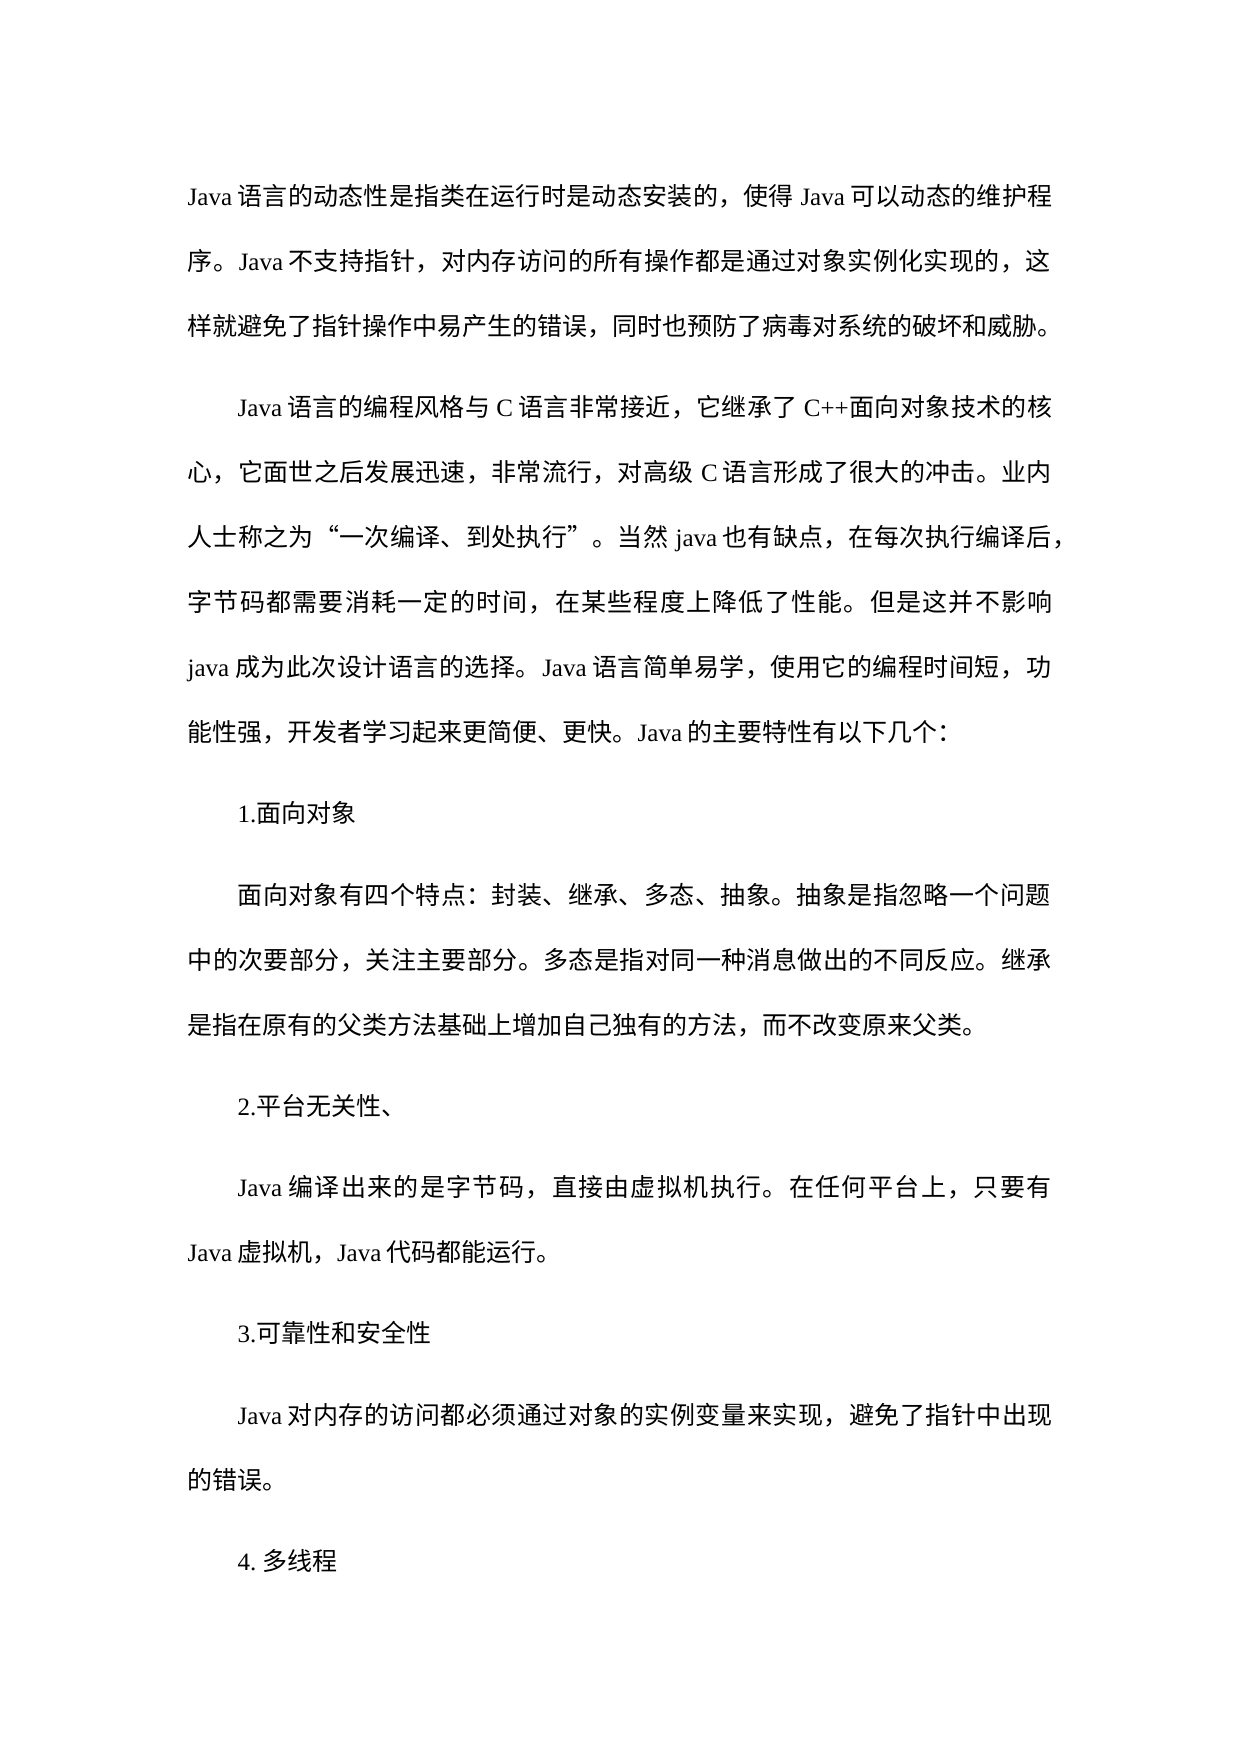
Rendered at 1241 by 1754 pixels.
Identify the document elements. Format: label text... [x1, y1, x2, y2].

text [187, 162, 1053, 357]
text Java编译出来的是字节码，直接由虚拟机执行。在任何平台上，只要有Java虚拟机，Java代码都能运行。 [187, 1153, 1053, 1283]
text Java语言的编程风格与C语言非常接近，它继承了C++面向对象技术的核心，它面世之后发展迅速，非常流行，对高级C语言形成了很大的冲击。业内人士称之为“一次编译、到处执行”。当然java也有缺点，在每次执行编译后，字节码都需要消耗一定的时间，在某些程度上降低了性能。但是这并不影响java成为此次设计语言的选择。Java语言简单易学，使用它的编程时间短，功能性强，开发者学习起来更简便、更快。Java的主要特性有以下几个： [187, 373, 1053, 763]
text 2.平台无关性、 [187, 1072, 1053, 1137]
text Java对内存的访问都必须通过对象的实例变量来实现，避免了指针中出现的错误。 [187, 1381, 1053, 1511]
text 3.可靠性和安全性 [187, 1299, 1053, 1364]
text 4. 多线程 [187, 1527, 1053, 1592]
text 面向对象有四个特点：封装、继承、多态、抽象。抽象是指忽略一个问题中的次要部分，关注主要部分。多态是指对同一种消息做出的不同反应。继承是指在原有的父类方法基础上增加自己独有的方法，而不改变原来父类。 [187, 861, 1053, 1056]
text 1.面向对象 [187, 779, 1053, 844]
